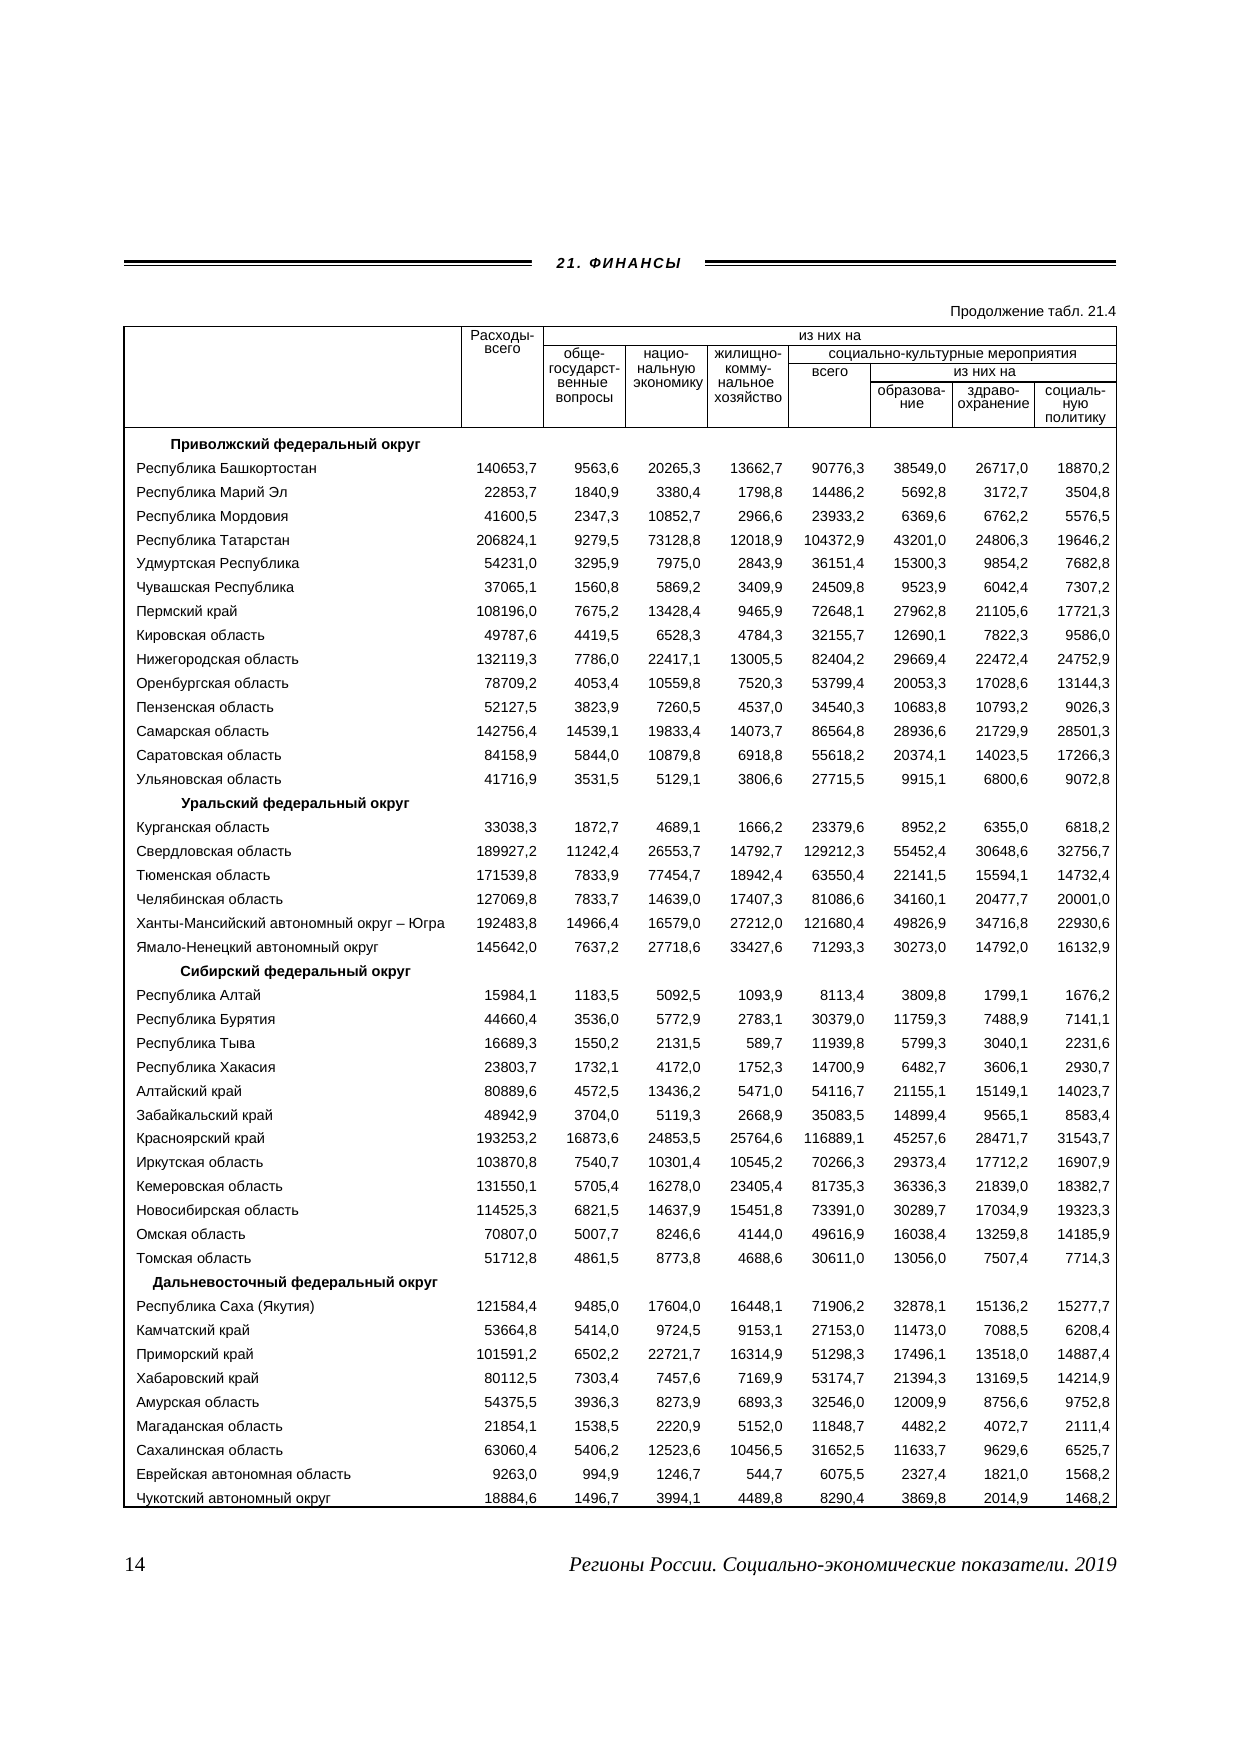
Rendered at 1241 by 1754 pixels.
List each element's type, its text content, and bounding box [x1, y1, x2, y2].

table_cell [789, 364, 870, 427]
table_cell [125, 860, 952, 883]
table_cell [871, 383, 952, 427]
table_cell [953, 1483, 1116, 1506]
text Продолжение табл. 21.4 [124, 303, 1116, 320]
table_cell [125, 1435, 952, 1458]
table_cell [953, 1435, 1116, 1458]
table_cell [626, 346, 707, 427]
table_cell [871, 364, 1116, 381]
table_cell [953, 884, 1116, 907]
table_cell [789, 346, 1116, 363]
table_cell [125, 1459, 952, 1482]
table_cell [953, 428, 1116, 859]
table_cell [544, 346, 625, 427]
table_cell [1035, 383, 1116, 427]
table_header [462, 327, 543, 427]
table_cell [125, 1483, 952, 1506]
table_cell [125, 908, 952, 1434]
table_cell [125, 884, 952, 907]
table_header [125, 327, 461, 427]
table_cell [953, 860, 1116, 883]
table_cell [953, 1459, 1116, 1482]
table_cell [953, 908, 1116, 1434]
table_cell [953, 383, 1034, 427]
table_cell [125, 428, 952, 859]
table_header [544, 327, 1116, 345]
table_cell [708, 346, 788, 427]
